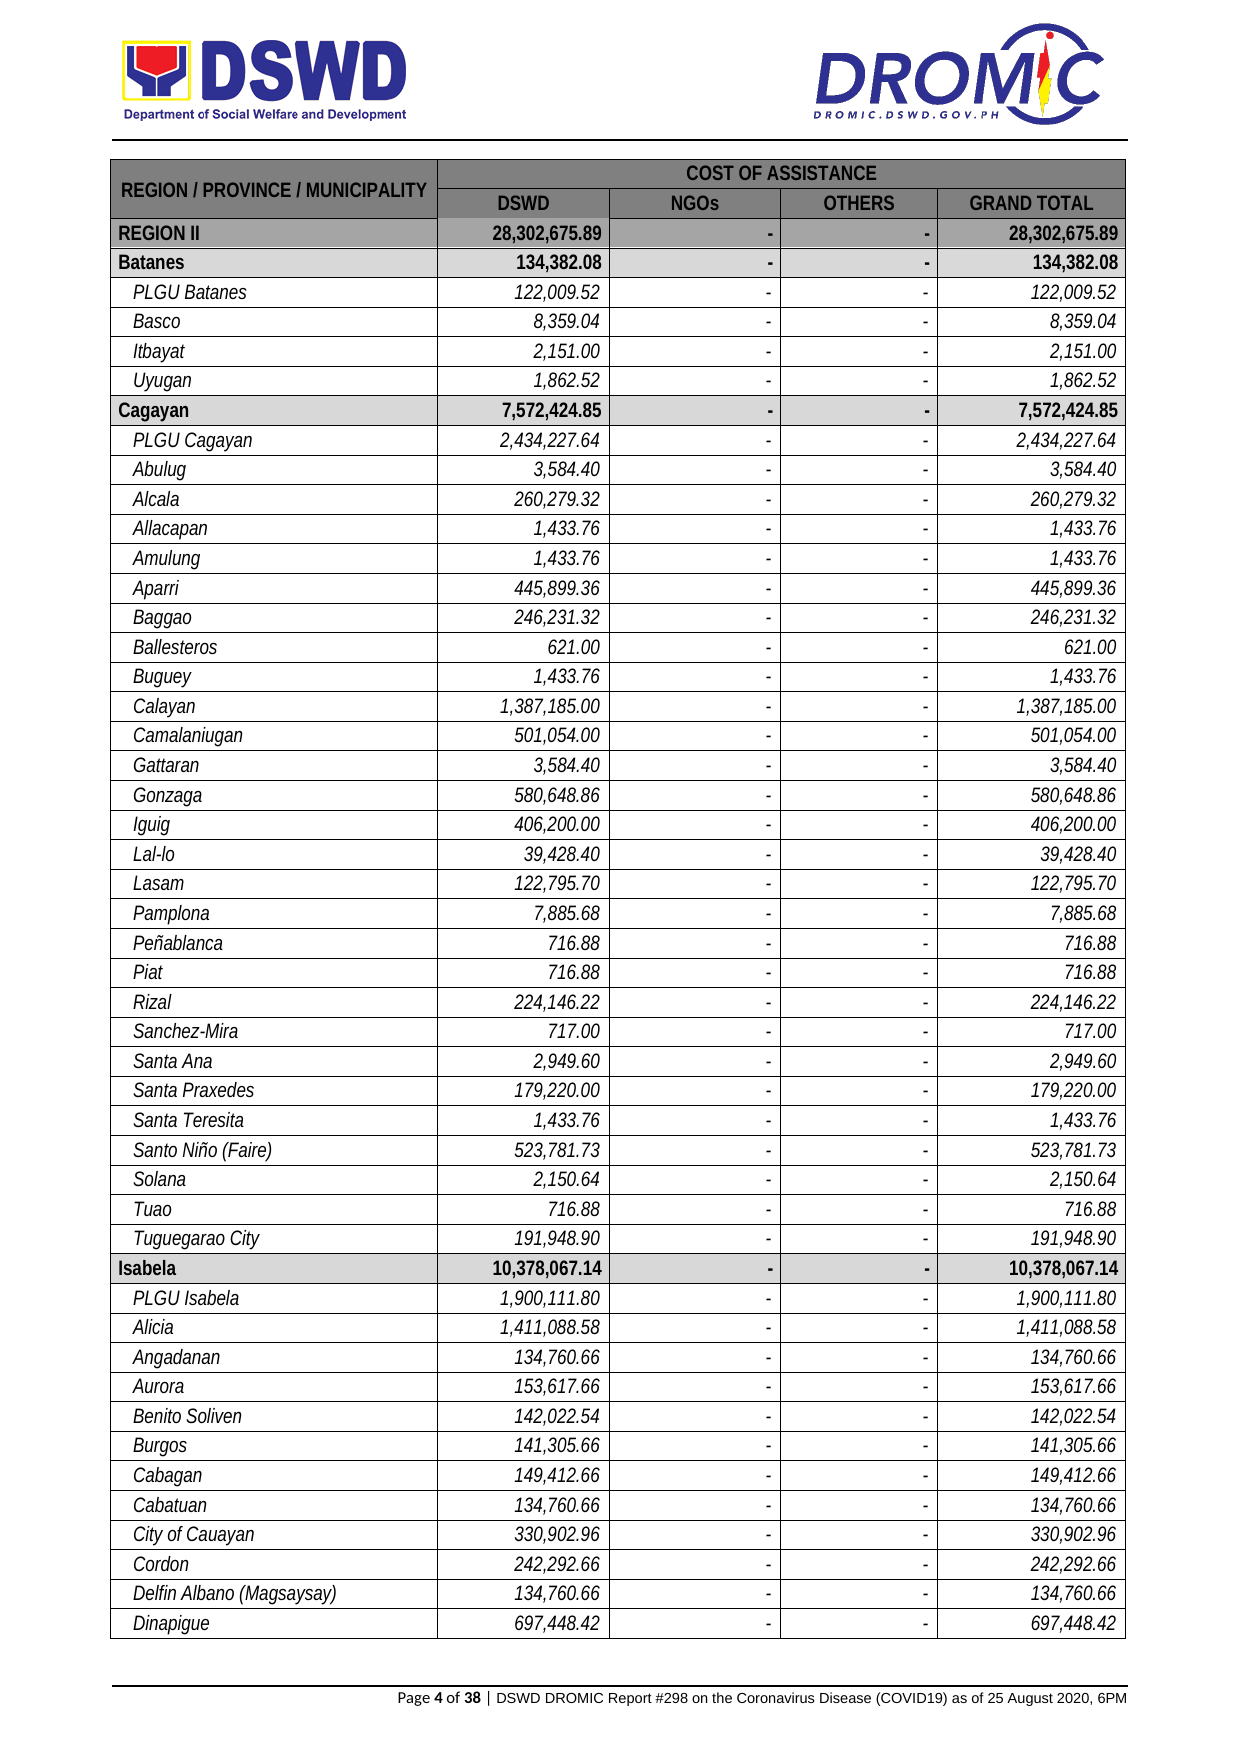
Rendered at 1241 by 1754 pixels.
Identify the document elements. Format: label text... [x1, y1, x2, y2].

table_cell - [781, 1491, 937, 1519]
table_cell Cabatuan [125, 1491, 437, 1519]
table_cell 134,382.08 [438, 249, 609, 277]
table_cell 2,434,227.64 [938, 426, 1125, 454]
table_cell - [610, 485, 780, 514]
table_cell Alcala [125, 485, 437, 514]
table_cell 8,359.04 [438, 308, 609, 336]
table_cell - [610, 1136, 780, 1164]
table_cell 242,292.66 [938, 1550, 1125, 1579]
table_cell GRAND TOTAL [938, 189, 1125, 218]
table_cell - [610, 751, 780, 780]
table_cell - [610, 899, 780, 928]
table_cell Angadanan [125, 1343, 437, 1372]
table_cell [111, 1550, 125, 1579]
table_cell - [610, 1106, 780, 1135]
table_cell [111, 574, 125, 602]
table_cell - [781, 456, 937, 484]
table_cell 2,151.00 [938, 337, 1125, 366]
table_cell 717.00 [438, 1018, 609, 1046]
table_cell OTHERS [781, 189, 937, 218]
table_cell Camalaniugan [125, 722, 437, 750]
table_cell Isabela [111, 1254, 437, 1283]
table_cell 716.88 [438, 959, 609, 987]
table_cell - [610, 249, 780, 277]
table_cell - [781, 544, 937, 573]
table_cell - [781, 1195, 937, 1224]
table_cell - [610, 1254, 780, 1283]
table_cell 7,885.68 [438, 899, 609, 928]
table_cell 8,359.04 [938, 308, 1125, 336]
table_cell 501,054.00 [438, 722, 609, 750]
table_cell 1,862.52 [938, 367, 1125, 395]
table_cell - [610, 1521, 780, 1549]
table_cell 246,231.32 [438, 604, 609, 632]
table_cell 1,433.76 [938, 544, 1125, 573]
table_cell Santo Niño (Faire) [125, 1136, 437, 1164]
table_cell City of Cauayan [125, 1521, 437, 1549]
table_cell - [781, 1284, 937, 1312]
table_cell - [781, 751, 937, 780]
table_cell 406,200.00 [438, 811, 609, 839]
table_cell 242,292.66 [438, 1550, 609, 1579]
table_cell 580,648.86 [938, 781, 1125, 809]
table_cell 122,795.70 [938, 870, 1125, 898]
table_cell [111, 367, 125, 395]
table_cell 28,302,675.89 [938, 219, 1125, 247]
table_cell [111, 840, 125, 869]
table_cell - [610, 692, 780, 721]
table_cell 7,572,424.85 [938, 396, 1125, 425]
table_cell - [781, 249, 937, 277]
table_cell 3,584.40 [438, 751, 609, 780]
table_cell Buguey [125, 663, 437, 691]
table_cell 1,900,111.80 [438, 1284, 609, 1312]
table_cell [111, 1136, 125, 1164]
table_cell 191,948.90 [938, 1225, 1125, 1253]
table_cell - [781, 663, 937, 691]
table_cell 191,948.90 [438, 1225, 609, 1253]
table_cell - [781, 396, 937, 425]
table_cell 330,902.96 [938, 1521, 1125, 1549]
table_header COST OF ASSISTANCE [438, 160, 1125, 188]
table_cell - [781, 219, 937, 247]
table_cell [111, 1018, 125, 1046]
table_cell 28,302,675.89 [438, 218, 609, 247]
table_cell Calayan [125, 692, 437, 721]
table_cell [111, 1284, 125, 1312]
table_cell - [610, 456, 780, 484]
table_cell 134,760.66 [438, 1491, 609, 1519]
table_cell - [781, 1580, 937, 1608]
table_cell Tuguegarao City [125, 1225, 437, 1253]
table_cell - [610, 1166, 780, 1194]
table_cell 134,760.66 [438, 1343, 609, 1372]
table_cell - [781, 308, 937, 336]
table_cell - [781, 1402, 937, 1431]
table_cell 697,448.42 [938, 1609, 1125, 1638]
table_cell - [781, 1166, 937, 1194]
table_cell [111, 1461, 125, 1490]
table_cell 1,433.76 [938, 515, 1125, 543]
table_cell - [781, 1432, 937, 1460]
table_cell Gonzaga [125, 781, 437, 809]
table_cell 153,617.66 [438, 1373, 609, 1401]
table_cell 3,584.40 [938, 456, 1125, 484]
table_cell [111, 456, 125, 484]
table_cell - [610, 811, 780, 839]
table_cell - [610, 604, 780, 632]
table_cell - [610, 870, 780, 898]
table_cell [111, 544, 125, 573]
table_cell - [781, 485, 937, 514]
table_cell Dinapigue [125, 1609, 437, 1638]
table_cell [111, 1077, 125, 1105]
table_cell PLGU Batanes [125, 278, 437, 307]
table_cell [111, 1373, 125, 1401]
table_cell 1,862.52 [438, 367, 609, 395]
table_cell Gattaran [125, 751, 437, 780]
table_cell - [781, 1047, 937, 1076]
table_cell - [610, 426, 780, 454]
table_cell - [781, 899, 937, 928]
table_cell - [781, 1609, 937, 1638]
table_cell - [781, 367, 937, 395]
table_cell Ballesteros [125, 633, 437, 662]
table_cell 1,433.76 [438, 515, 609, 543]
table_cell [111, 781, 125, 809]
table_cell - [610, 1018, 780, 1046]
table_cell 39,428.40 [438, 840, 609, 869]
table_cell 134,760.66 [438, 1580, 609, 1608]
table_cell - [610, 1432, 780, 1460]
table_cell 142,022.54 [938, 1402, 1125, 1431]
table_cell - [610, 1314, 780, 1342]
table_cell 580,648.86 [438, 781, 609, 809]
table_cell Batanes [111, 249, 437, 277]
table_cell 621.00 [938, 633, 1125, 662]
table_cell 716.88 [438, 1195, 609, 1224]
table_cell - [781, 1461, 937, 1490]
table_cell [111, 426, 125, 454]
table_cell - [610, 1609, 780, 1638]
table_cell 134,760.66 [938, 1491, 1125, 1519]
table_cell 3,584.40 [438, 456, 609, 484]
table_cell 330,902.96 [438, 1521, 609, 1549]
table_cell - [610, 1284, 780, 1312]
table_cell [111, 1343, 125, 1372]
table_cell [111, 722, 125, 750]
table_cell Allacapan [125, 515, 437, 543]
table_cell [111, 1195, 125, 1224]
table_cell - [781, 929, 937, 957]
table_cell 445,899.36 [938, 574, 1125, 602]
table_cell 1,900,111.80 [938, 1284, 1125, 1312]
table_cell - [610, 574, 780, 602]
table_cell Sanchez-Mira [125, 1018, 437, 1046]
table_cell 2,150.64 [438, 1166, 609, 1194]
table_cell [111, 811, 125, 839]
table_cell - [610, 1047, 780, 1076]
table_cell Tuao [125, 1195, 437, 1224]
table_cell - [610, 544, 780, 573]
table_cell 716.88 [938, 959, 1125, 987]
table_cell 1,433.76 [438, 544, 609, 573]
table_cell 10,378,067.14 [938, 1254, 1125, 1283]
table_cell - [610, 1195, 780, 1224]
table_cell 153,617.66 [938, 1373, 1125, 1401]
table_cell [111, 1047, 125, 1076]
table_cell [111, 1314, 125, 1342]
table_cell 3,584.40 [938, 751, 1125, 780]
table_cell Burgos [125, 1432, 437, 1460]
table_cell - [781, 1254, 937, 1283]
table_cell [111, 988, 125, 1017]
table_cell - [781, 337, 937, 366]
table_cell [111, 1521, 125, 1549]
table_cell Uyugan [125, 367, 437, 395]
table_cell 716.88 [938, 1195, 1125, 1224]
table_cell 39,428.40 [938, 840, 1125, 869]
table_cell Abulug [125, 456, 437, 484]
table_cell 134,382.08 [938, 249, 1125, 277]
table_cell Solana [125, 1166, 437, 1194]
table_cell 716.88 [438, 929, 609, 957]
table_cell Lasam [125, 870, 437, 898]
table_cell - [781, 870, 937, 898]
table_cell - [781, 1343, 937, 1372]
table_cell 2,949.60 [938, 1047, 1125, 1076]
table_cell - [781, 1521, 937, 1549]
picture [781, 23, 1133, 125]
table_cell - [610, 396, 780, 425]
table_cell 224,146.22 [938, 988, 1125, 1017]
table_cell - [781, 278, 937, 307]
table_cell 134,760.66 [938, 1580, 1125, 1608]
table_cell 141,305.66 [938, 1432, 1125, 1460]
table_cell - [610, 1225, 780, 1253]
table_cell 260,279.32 [938, 485, 1125, 514]
table_cell 406,200.00 [938, 811, 1125, 839]
table_cell Aparri [125, 574, 437, 602]
table_cell [111, 751, 125, 780]
table_cell 10,378,067.14 [438, 1254, 609, 1283]
table_cell 142,022.54 [438, 1402, 609, 1431]
table_cell - [610, 308, 780, 336]
table_cell - [610, 1550, 780, 1579]
table_cell Piat [125, 959, 437, 987]
table_cell 2,434,227.64 [438, 426, 609, 454]
table_cell - [610, 988, 780, 1017]
table_cell - [610, 1580, 780, 1608]
table_cell - [610, 1077, 780, 1105]
table_cell 7,572,424.85 [438, 396, 609, 425]
table_cell Iguig [125, 811, 437, 839]
table_header REGION / PROVINCE / MUNICIPALITY [111, 160, 437, 218]
table_cell 1,411,088.58 [438, 1314, 609, 1342]
picture [112, 37, 416, 125]
table_cell [111, 1166, 125, 1194]
table_cell - [781, 959, 937, 987]
table_cell - [781, 811, 937, 839]
table_cell Basco [125, 308, 437, 336]
table_cell - [781, 1373, 937, 1401]
table_cell Benito Soliven [125, 1402, 437, 1431]
table_cell [111, 633, 125, 662]
table_cell - [781, 1136, 937, 1164]
table_cell [111, 1609, 125, 1638]
table_cell 523,781.73 [938, 1136, 1125, 1164]
table_cell Itbayat [125, 337, 437, 366]
table_cell 523,781.73 [438, 1136, 609, 1164]
table_cell - [781, 1314, 937, 1342]
table_cell [111, 1402, 125, 1431]
table_cell 2,949.60 [438, 1047, 609, 1076]
table_cell - [781, 1106, 937, 1135]
table_cell [111, 485, 125, 514]
table_cell 149,412.66 [938, 1461, 1125, 1490]
table_cell Amulung [125, 544, 437, 573]
table_cell - [610, 1491, 780, 1519]
table_cell [111, 1432, 125, 1460]
table_cell Delfin Albano (Magsaysay) [125, 1580, 437, 1608]
table_cell - [610, 367, 780, 395]
table_cell - [610, 219, 780, 247]
table_cell 141,305.66 [438, 1432, 609, 1460]
table_cell [111, 959, 125, 987]
table_cell Santa Praxedes [125, 1077, 437, 1105]
table_cell [111, 870, 125, 898]
table_cell - [781, 426, 937, 454]
table_cell - [610, 840, 780, 869]
table_cell [111, 604, 125, 632]
table_cell 2,151.00 [438, 337, 609, 366]
table_cell - [781, 840, 937, 869]
table_cell - [610, 1461, 780, 1490]
table_cell - [610, 337, 780, 366]
table_cell 621.00 [438, 633, 609, 662]
table_cell Alicia [125, 1314, 437, 1342]
table_cell 246,231.32 [938, 604, 1125, 632]
table_cell Rizal [125, 988, 437, 1017]
table_cell 1,433.76 [938, 1106, 1125, 1135]
table_cell Pamplona [125, 899, 437, 928]
table_cell - [781, 1077, 937, 1105]
table_cell - [610, 663, 780, 691]
table_cell - [610, 633, 780, 662]
table_cell - [610, 515, 780, 543]
table_cell [111, 1225, 125, 1253]
table_cell - [610, 1373, 780, 1401]
table_cell Santa Teresita [125, 1106, 437, 1135]
table_cell [111, 663, 125, 691]
table_cell 7,885.68 [938, 899, 1125, 928]
table_cell 1,433.76 [938, 663, 1125, 691]
table_cell 179,220.00 [438, 1077, 609, 1105]
table_cell 179,220.00 [938, 1077, 1125, 1105]
table_cell - [781, 1018, 937, 1046]
table_cell - [781, 604, 937, 632]
table_cell 1,387,185.00 [938, 692, 1125, 721]
table_cell 1,433.76 [438, 1106, 609, 1135]
table_cell Aurora [125, 1373, 437, 1401]
table_cell [111, 1580, 125, 1608]
table_cell 1,387,185.00 [438, 692, 609, 721]
table_cell 445,899.36 [438, 574, 609, 602]
table_cell [111, 278, 125, 307]
table_cell PLGU Isabela [125, 1284, 437, 1312]
table_cell - [781, 988, 937, 1017]
table_cell [111, 1491, 125, 1519]
table_cell [111, 929, 125, 957]
table_cell REGION II [111, 219, 437, 247]
table_cell [111, 515, 125, 543]
table_cell - [610, 1343, 780, 1372]
table_cell 717.00 [938, 1018, 1125, 1046]
table_cell - [610, 781, 780, 809]
table_cell - [610, 1402, 780, 1431]
table_cell NGOs [610, 189, 780, 218]
table_cell [111, 899, 125, 928]
table_cell - [781, 633, 937, 662]
table_cell 1,433.76 [438, 663, 609, 691]
table_cell DSWD [438, 189, 609, 218]
table_cell Santa Ana [125, 1047, 437, 1076]
table_cell PLGU Cagayan [125, 426, 437, 454]
table_cell - [610, 929, 780, 957]
table_cell - [781, 692, 937, 721]
table_cell Cagayan [111, 396, 437, 425]
table_cell - [781, 1225, 937, 1253]
table_cell 122,009.52 [938, 278, 1125, 307]
table_cell Cabagan [125, 1461, 437, 1490]
table_cell - [610, 722, 780, 750]
table_cell Peñablanca [125, 929, 437, 957]
table_cell [111, 337, 125, 366]
table_cell [111, 692, 125, 721]
table_cell 260,279.32 [438, 485, 609, 514]
table_cell - [781, 1550, 937, 1579]
table_cell [111, 308, 125, 336]
table_cell - [610, 959, 780, 987]
table_cell 2,150.64 [938, 1166, 1125, 1194]
table_cell - [610, 278, 780, 307]
table_cell 1,411,088.58 [938, 1314, 1125, 1342]
table_cell - [781, 722, 937, 750]
table_cell Baggao [125, 604, 437, 632]
table_cell 149,412.66 [438, 1461, 609, 1490]
table_cell [111, 1106, 125, 1135]
table_cell 134,760.66 [938, 1343, 1125, 1372]
table_cell Cordon [125, 1550, 437, 1579]
table_cell Lal-lo [125, 840, 437, 869]
table_cell 501,054.00 [938, 722, 1125, 750]
table_cell - [781, 574, 937, 602]
table_cell 122,795.70 [438, 870, 609, 898]
table_cell 697,448.42 [438, 1609, 609, 1638]
table_cell 716.88 [938, 929, 1125, 957]
table_cell 122,009.52 [438, 278, 609, 307]
table_cell - [781, 515, 937, 543]
table_cell - [781, 781, 937, 809]
table_cell 224,146.22 [438, 988, 609, 1017]
